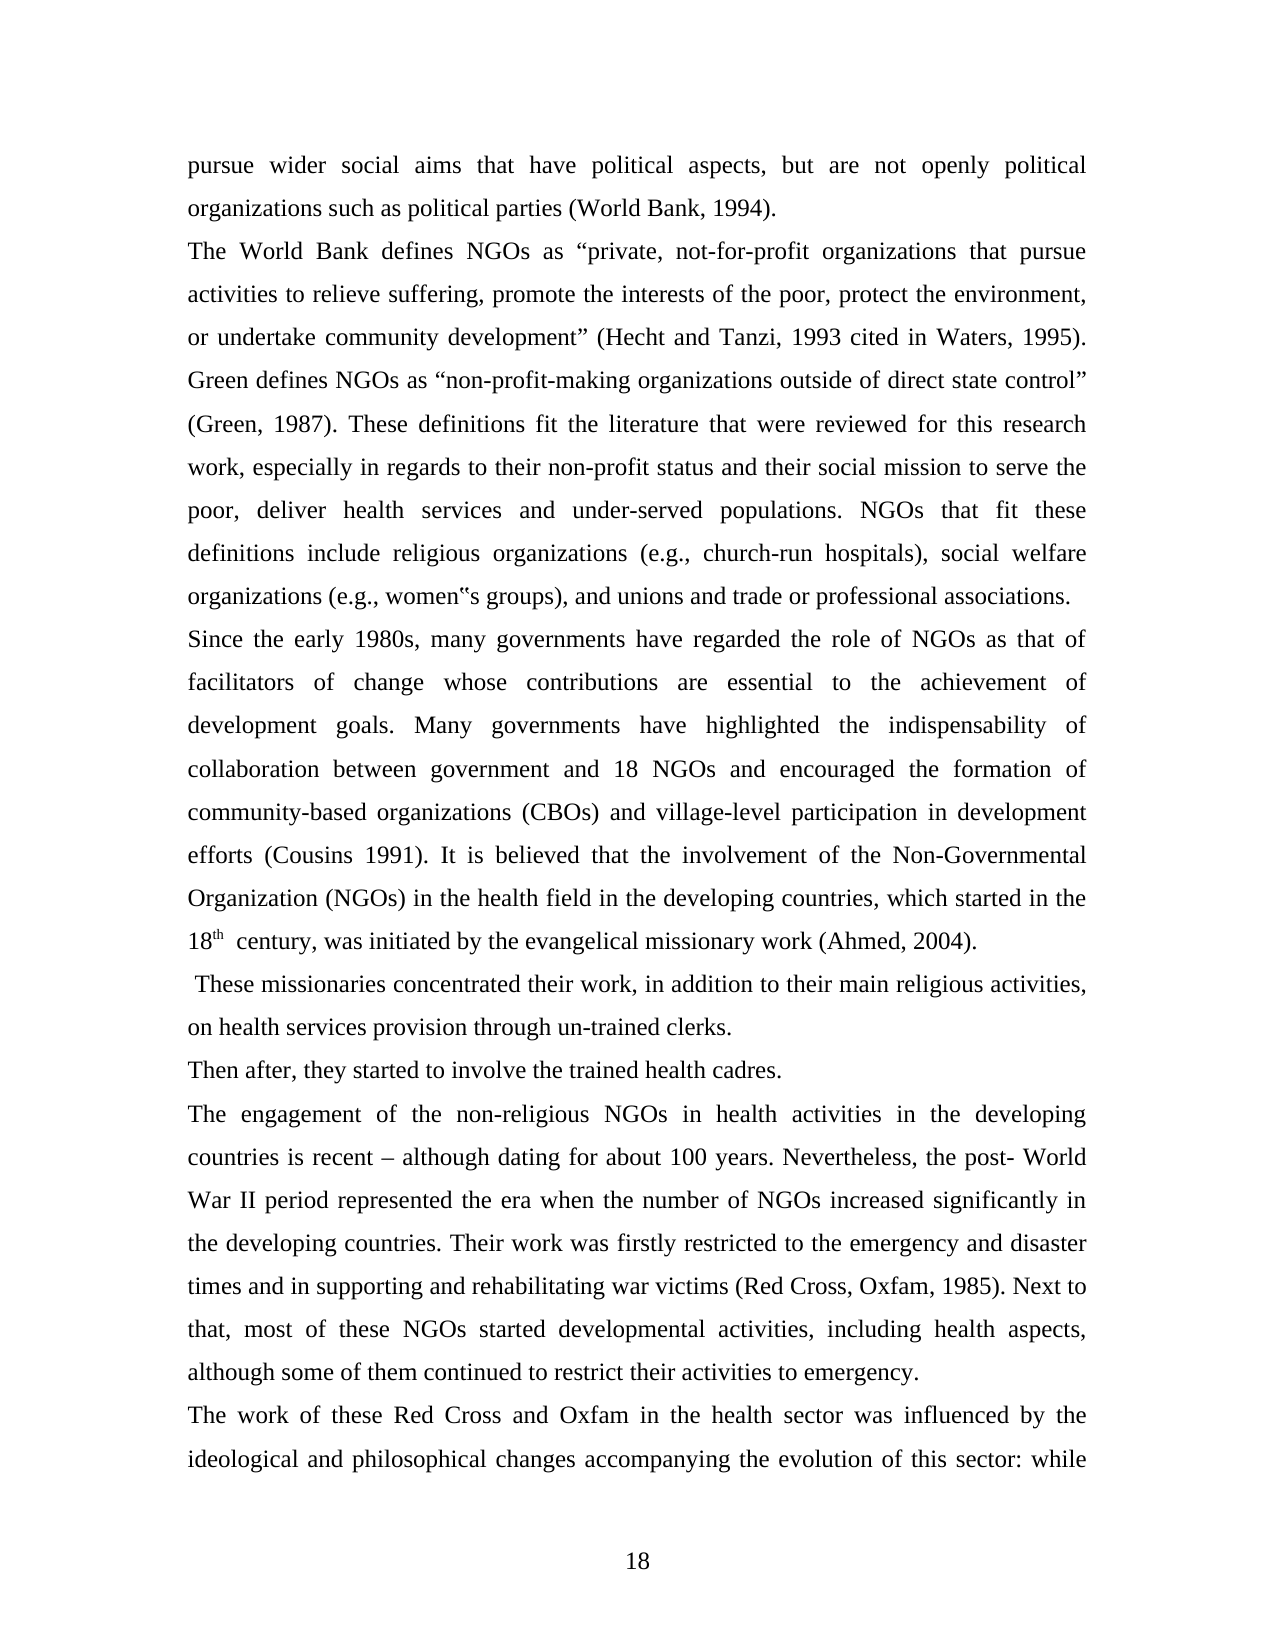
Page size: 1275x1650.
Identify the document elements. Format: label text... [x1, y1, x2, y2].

text These missionaries concentrated their work, in addition to their main religious activities, on health services provision through un-trained clerks. [187, 969, 1087, 1041]
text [187, 1401, 1087, 1472]
text The World Bank defines NGOs as “private, not-for-profit organizations that pursue activities to relieve suffering, promote the interests of the poor, protect the environment, or undertake community development” (Hecht and Tanzi, 1993 cited in Waters, 1995). Green defines NGOs as “non-profit-making organizations outside of direct state control” (Green, 1987). These definitions fit the literature that were reviewed for this research work, especially in regards to their non-profit status and their social mission to serve the poor, deliver health services and under-served populations. NGOs that fit these definitions include religious organizations (e.g., church-run hospitals), social welfare organizations (e.g., women‟s groups), and unions and trade or professional associations. [187, 236, 1087, 610]
text Since the early 1980s, many governments have regarded the role of NGOs as that of facilitators of change whose contributions are essential to the achievement of development goals. Many governments have highlighted the indispensability of collaboration between government and 18 NGOs and encouraged the formation of community-based organizations (CBOs) and village-level participation in development efforts (Cousins 1991). It is believed that the involvement of the Non-Governmental Organization (NGOs) in the health field in the developing countries, which started in the 18th century, was initiated by the evangelical missionary work (Ahmed, 2004). [187, 624, 1087, 955]
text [187, 150, 1087, 222]
text Then after, they started to involve the trained health cadres. [187, 1056, 1087, 1084]
text The engagement of the non-religious NGOs in health activities in the developing countries is recent – although dating for about 100 years. Nevertheless, the post- World War II period represented the era when the number of NGOs increased significantly in the developing countries. Their work was firstly restricted to the emergency and disaster times and in supporting and rehabilitating war victims (Red Cross, Oxfam, 1985). Next to that, most of these NGOs started developmental activities, including health aspects, although some of them continued to restrict their activities to emergency. [187, 1099, 1087, 1386]
